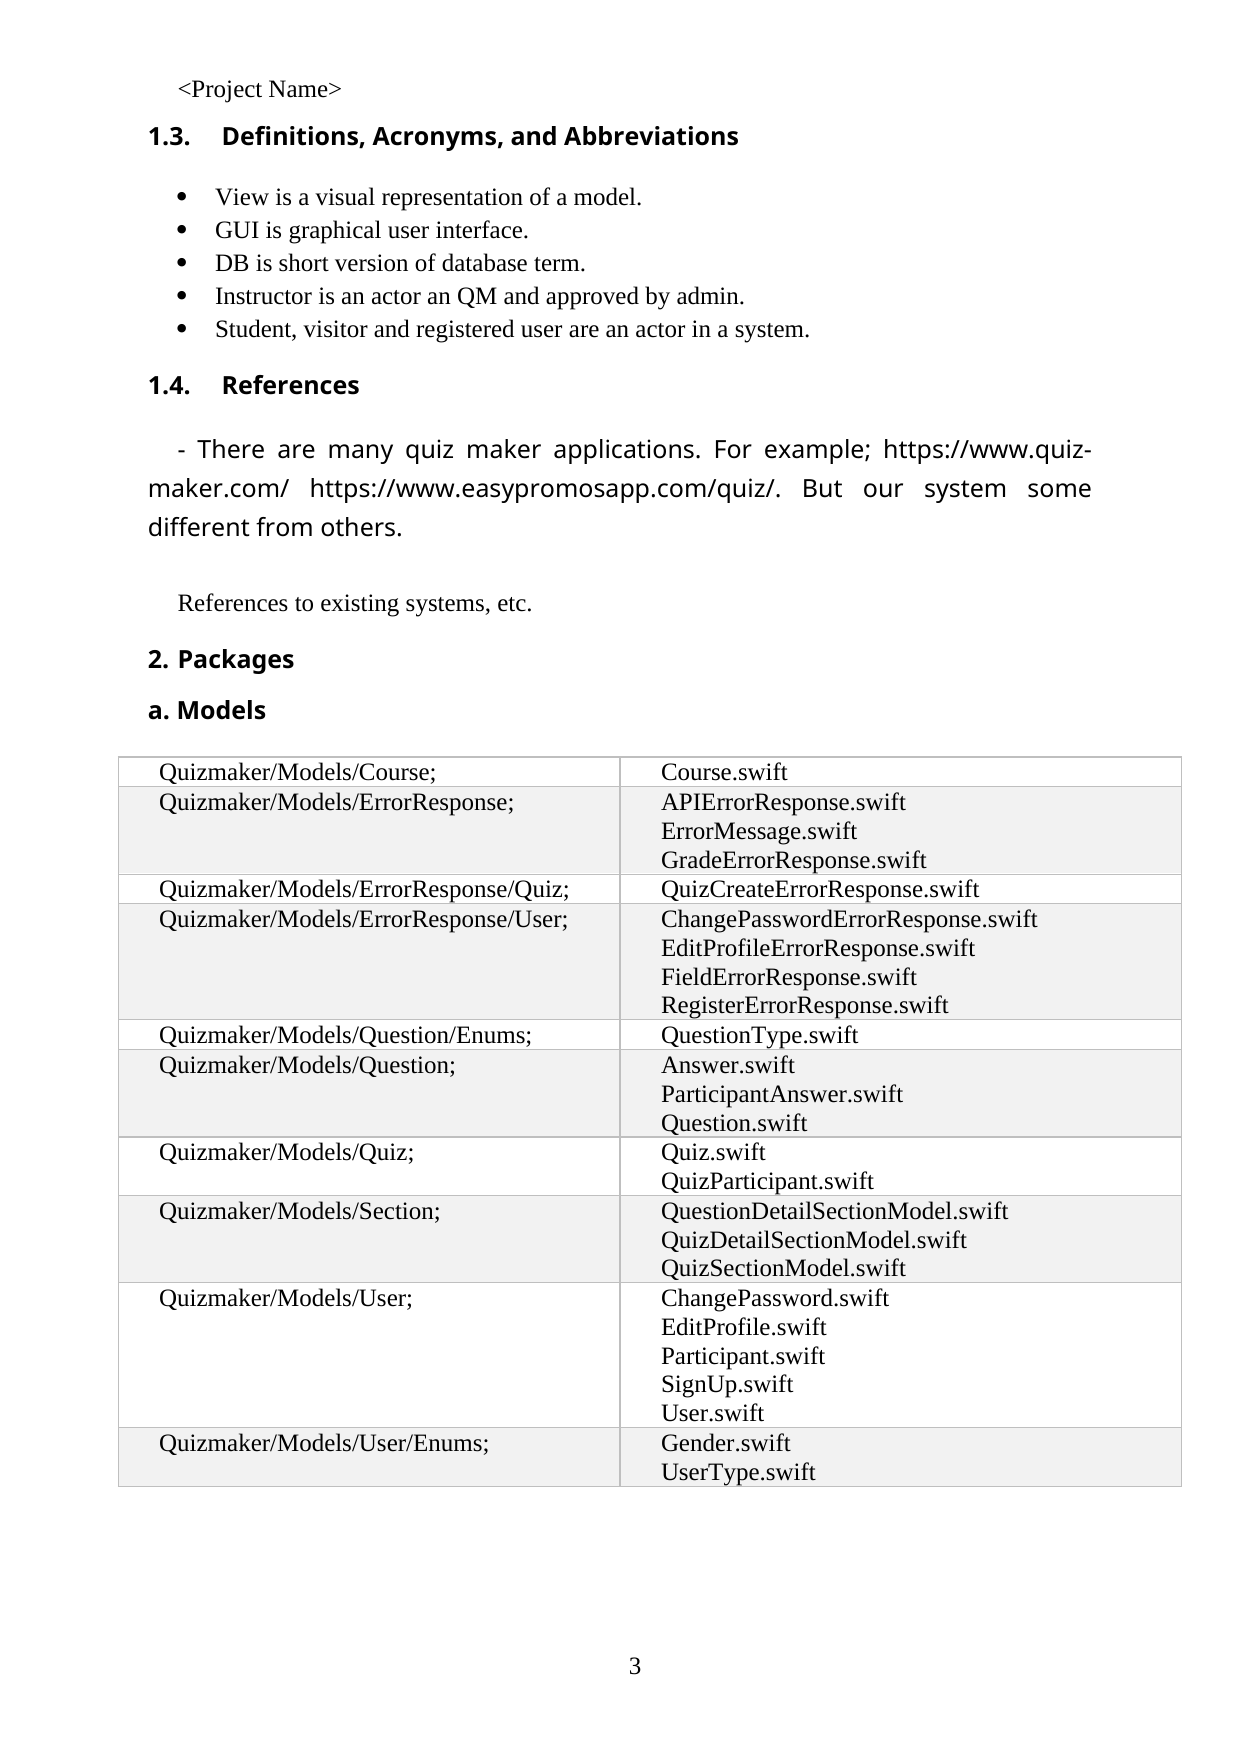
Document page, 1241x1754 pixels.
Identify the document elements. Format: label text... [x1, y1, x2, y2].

table_header Quizmaker/Models/Course; [119, 758, 619, 786]
subtitle Definitions, Acronyms, and Abbreviations [148, 118, 1093, 152]
list DB is short version of database term. [177, 248, 1093, 277]
table_cell Answer.swift ParticipantAnswer.swift Question.swift [621, 1050, 1181, 1136]
table_cell Quizmaker/Models/User/Enums; [119, 1428, 619, 1486]
table_cell ChangePasswordErrorResponse.swift EditProfileErrorResponse.swift FieldErrorResponse.swift RegisterErrorResponse.swift [621, 904, 1181, 1019]
table_header Course.swift [621, 758, 1181, 786]
subtitle References [148, 368, 1093, 402]
table_cell Gender.swift UserType.swift [621, 1428, 1181, 1486]
table_cell Quizmaker/Models/Quiz; [119, 1138, 619, 1195]
table_cell APIErrorResponse.swift ErrorMessage.swift GradeErrorResponse.swift [621, 787, 1181, 873]
table_cell Quizmaker/Models/User; [119, 1283, 619, 1427]
list GUI is graphical user interface. [177, 215, 1093, 243]
subtitle Packages [148, 642, 1093, 676]
table_cell QuestionType.swift [621, 1020, 1181, 1049]
table_cell ChangePassword.swift EditProfile.swift Participant.swift SignUp.swift User.swift [621, 1283, 1181, 1427]
table_cell Quiz.swift QuizParticipant.swift [621, 1138, 1181, 1195]
list View is a visual representation of a model. [177, 182, 1093, 211]
table_cell Quizmaker/Models/ErrorResponse/User; [119, 904, 619, 1019]
text References to existing systems, etc. [148, 588, 1093, 617]
table_cell QuestionDetailSectionModel.swift QuizDetailSectionModel.swift QuizSectionModel.swift [621, 1196, 1181, 1282]
list Student, visitor and registered user are an actor in a system. [177, 314, 1093, 343]
subtitle a. Models [148, 693, 1093, 727]
table_cell Quizmaker/Models/ErrorResponse/Quiz; [119, 875, 619, 903]
list Instructor is an actor an QM and approved by admin. [177, 281, 1093, 309]
table_cell Quizmaker/Models/Question; [119, 1050, 619, 1136]
table_cell QuizCreateErrorResponse.swift [621, 875, 1181, 903]
table_cell Quizmaker/Models/Section; [119, 1196, 619, 1282]
table_cell Quizmaker/Models/Question/Enums; [119, 1020, 619, 1049]
table_cell Quizmaker/Models/ErrorResponse; [119, 787, 619, 873]
text - There are many quiz maker applications. For example; https://www.quiz-maker.com/ https://www.easypromosapp.com/quiz/. But our system some different from others. [148, 431, 1093, 544]
